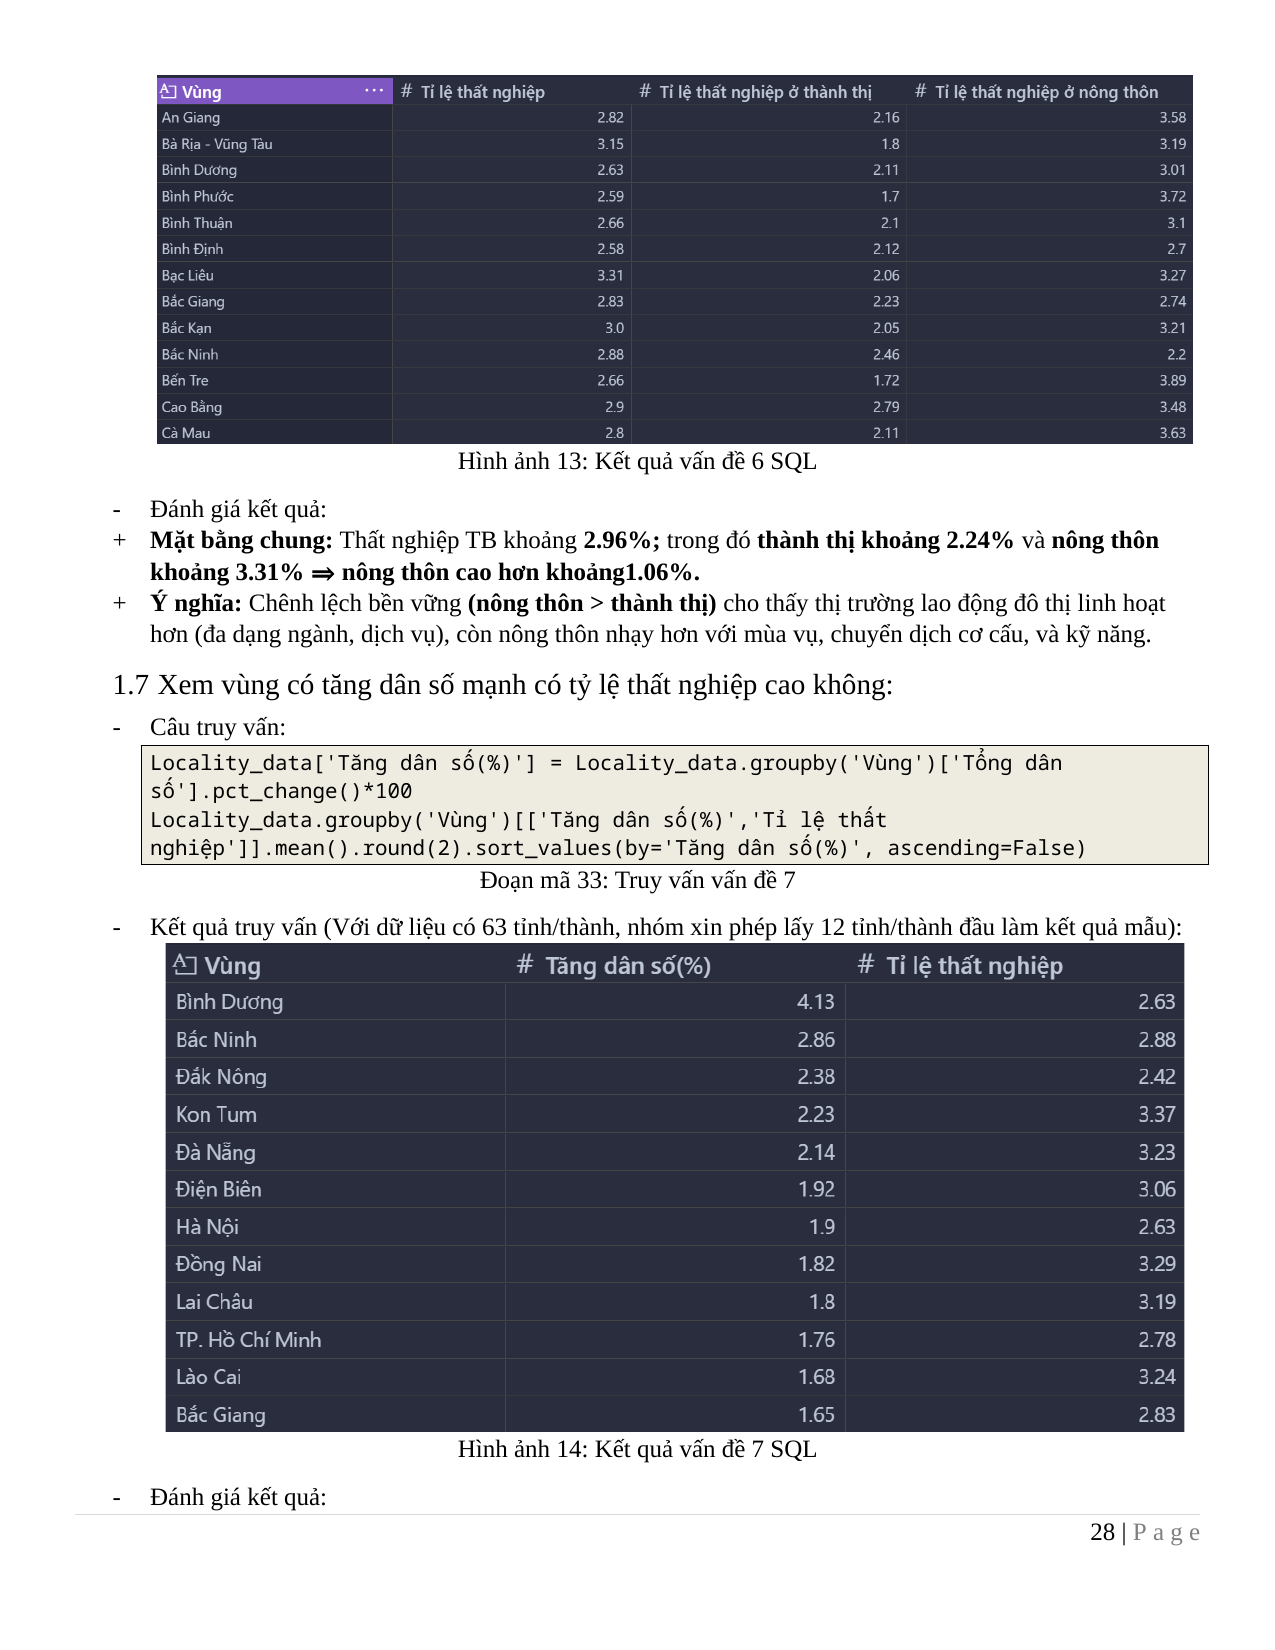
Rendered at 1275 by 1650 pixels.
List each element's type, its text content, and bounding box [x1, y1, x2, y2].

text Hình ảnh 13: Kết quả vấn đề 6 SQL [75, 446, 1200, 475]
text Locality_data['Tăng dân số(%)'] = Locality_data.groupby('Vùng')['Tổng dân số'].pct_change()*100 [142, 746, 1208, 802]
list Kết quả truy vấn (Với dữ liệu có 63 tỉnh/thành, nhóm xin phép lấy 12 tỉnh/thành đầu làm kết quả mẫu): [112, 912, 1200, 941]
list Đánh giá kết quả: [112, 1482, 1200, 1510]
subtitle Xem vùng có tăng dân số mạnh có tỷ lệ thất nghiệp cao không: [112, 667, 1200, 701]
picture [157, 75, 1193, 444]
list Câu truy vấn: [112, 712, 1200, 741]
list Ý nghĩa: Chênh lệch bền vững (nông thôn > thành thị) cho thấy thị trường lao động đô thị linh hoạt hơn (đa dạng ngành, dịch vụ), còn nông thôn nhạy hơn với mùa vụ, chuyển dịch cơ cấu, và kỹ năng. [112, 588, 1200, 648]
picture [165, 943, 1185, 1432]
text Hình ảnh 14: Kết quả vấn đề 7 SQL [75, 1434, 1200, 1463]
text Đoạn mã 33: Truy vấn vấn đề 7 [75, 865, 1200, 893]
list Đánh giá kết quả: [112, 494, 1200, 522]
text Locality_data.groupby('Vùng')[['Tăng dân số(%)','Tỉ lệ thất nghiệp']].mean().round(2).sort_values(by='Tăng dân số(%)', ascending=False) [142, 802, 1208, 864]
list Mặt bằng chung: Thất nghiệp TB khoảng 2.96%; trong đó thành thị khoảng 2.24% và nông thôn khoảng 3.31% ⇒ nông thôn cao hơn khoảng1.06%. [112, 525, 1200, 586]
